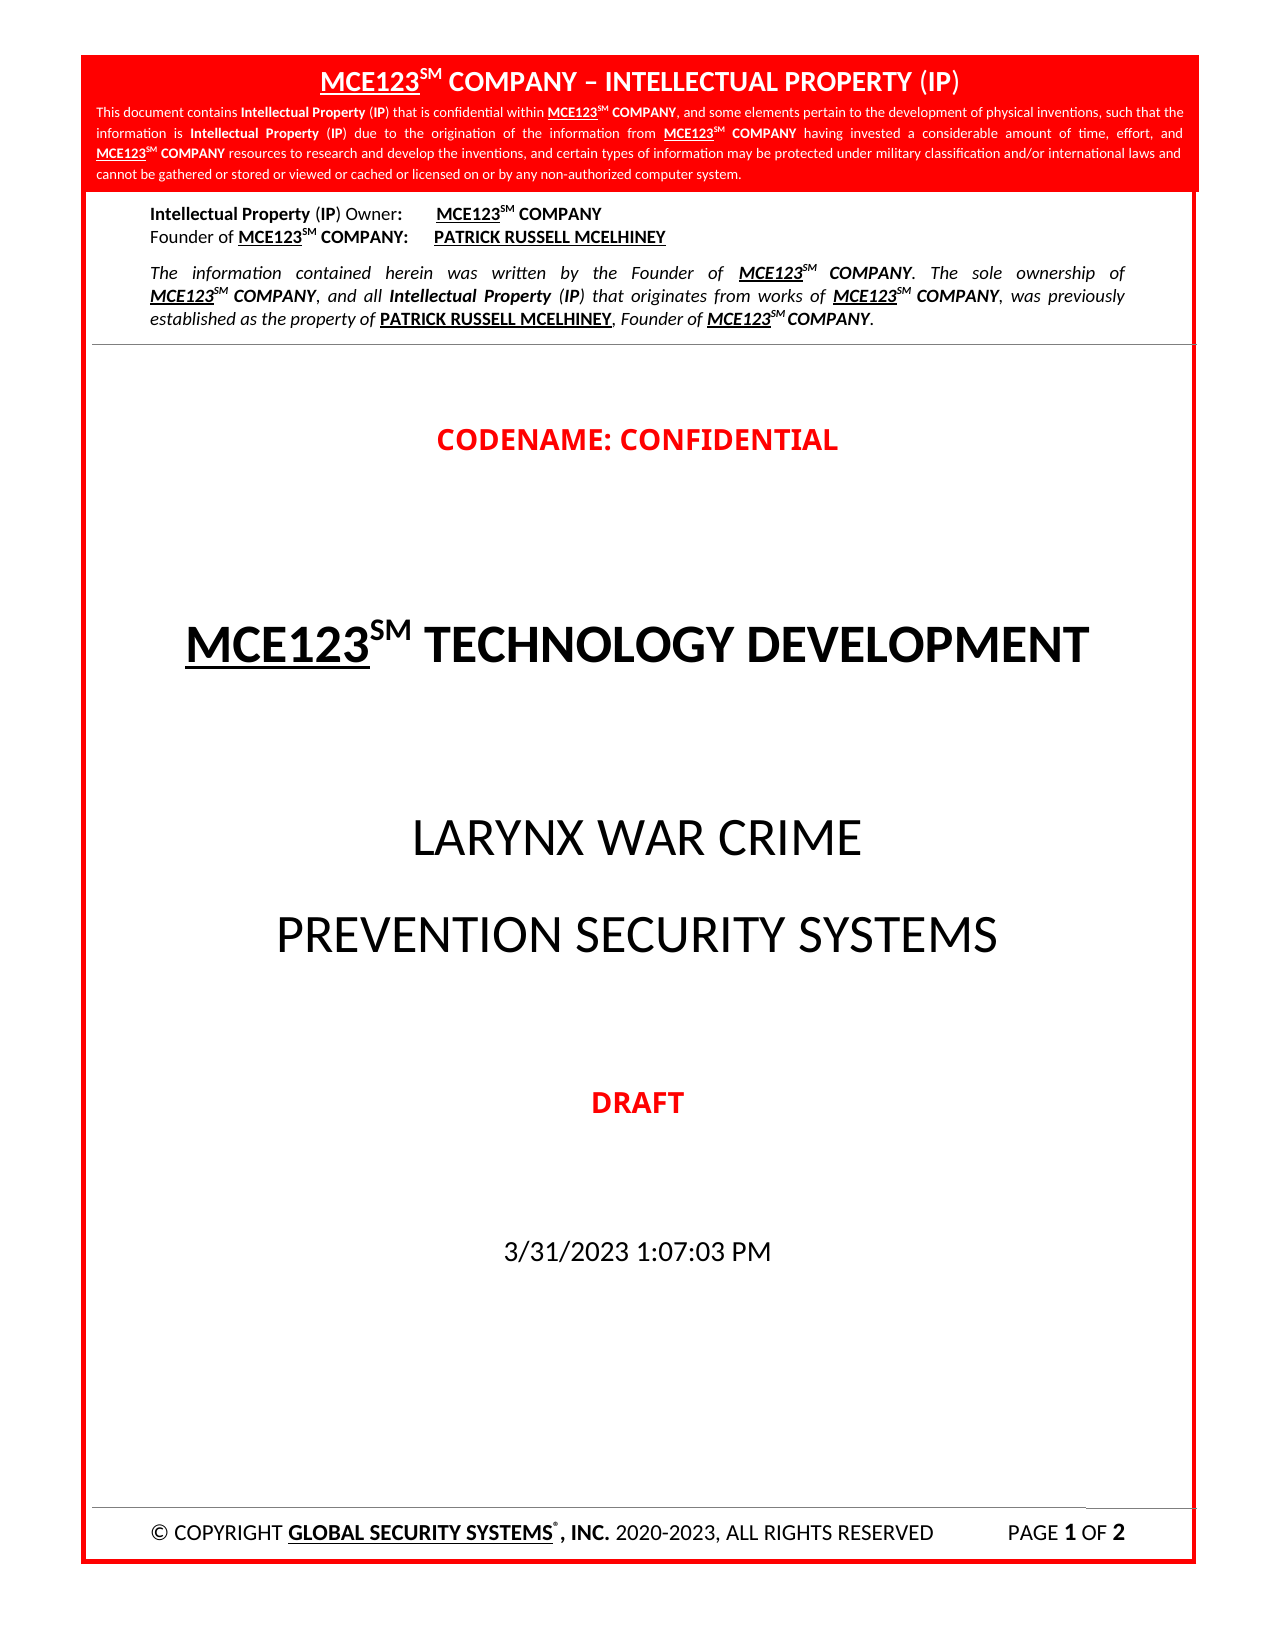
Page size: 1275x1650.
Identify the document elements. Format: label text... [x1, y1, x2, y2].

text 3/31/2023 1:07:03 PM [150, 1233, 1125, 1269]
text DRAFT [150, 1082, 1125, 1122]
text PREVENTION SECURITY SYSTEMS [150, 900, 1125, 966]
text LARYNX WAR CRIME [150, 803, 1125, 869]
text CODENAME: CONFIDENTIAL [150, 419, 1125, 459]
text MCE123SM TECHNOLOGY DEVELOPMENT [150, 609, 1125, 676]
